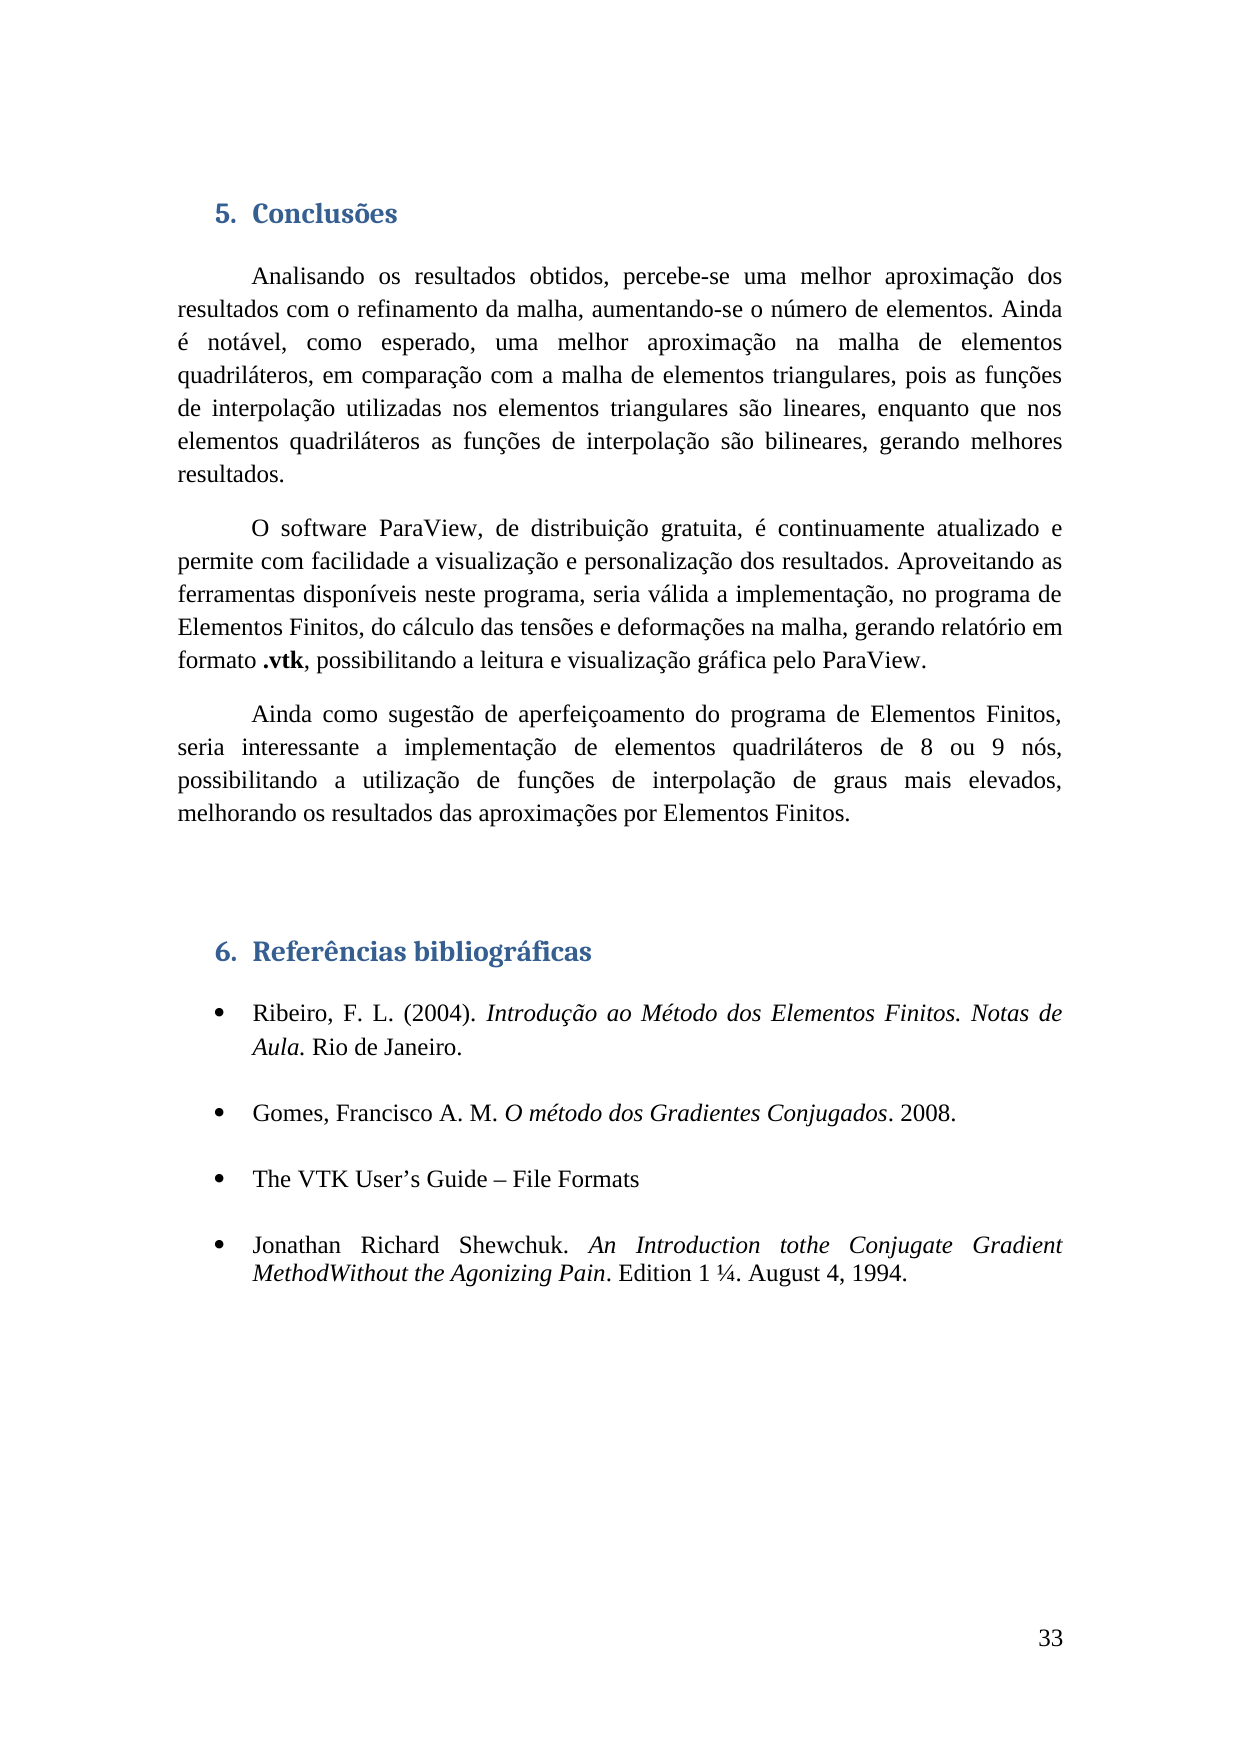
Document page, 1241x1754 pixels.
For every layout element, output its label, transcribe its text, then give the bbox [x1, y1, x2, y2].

list Jonathan Richard Shewchuk. An Introduction tothe Conjugate Gradient MethodWithout the Agonizing Pain. Edition 1 ¼. August 4, 1994. [215, 1230, 1063, 1287]
list The VTK User’s Guide – File Formats [215, 1164, 1063, 1192]
subtitle Conclusões [215, 198, 1063, 231]
text Ainda como sugestão de aperfeiçoamento do programa de Elementos Finitos, seria interessante a implementação de elementos quadriláteros de 8 ou 9 nós, possibilitando a utilização de funções de interpolação de graus mais elevados, melhorando os resultados das aproximações por Elementos Finitos. [177, 699, 1063, 827]
subtitle Referências bibliográficas [215, 935, 1063, 968]
list Ribeiro, F. L. (2004). Introdução ao Método dos Elementos Finitos. Notas de Aula. Rio de Janeiro. [215, 998, 1063, 1060]
text O software ParaView, de distribuição gratuita, é continuamente atualizado e permite com facilidade a visualização e personalização dos resultados. Aproveitando as ferramentas disponíveis neste programa, seria válida a implementação, no programa de Elementos Finitos, do cálculo das tensões e deformações na malha, gerando relatório em formato .vtk, possibilitando a leitura e visualização gráfica pelo ParaView. [177, 513, 1063, 674]
list Gomes, Francisco A. M. O método dos Gradientes Conjugados. 2008. [215, 1098, 1063, 1126]
text Analisando os resultados obtidos, percebe-se uma melhor aproximação dos resultados com o refinamento da malha, aumentando-se o número de elementos. Ainda é notável, como esperado, uma melhor aproximação na malha de elementos quadriláteros, em comparação com a malha de elementos triangulares, pois as funções de interpolação utilizadas nos elementos triangulares são lineares, enquanto que nos elementos quadriláteros as funções de interpolação são bilineares, gerando melhores resultados. [177, 261, 1063, 488]
